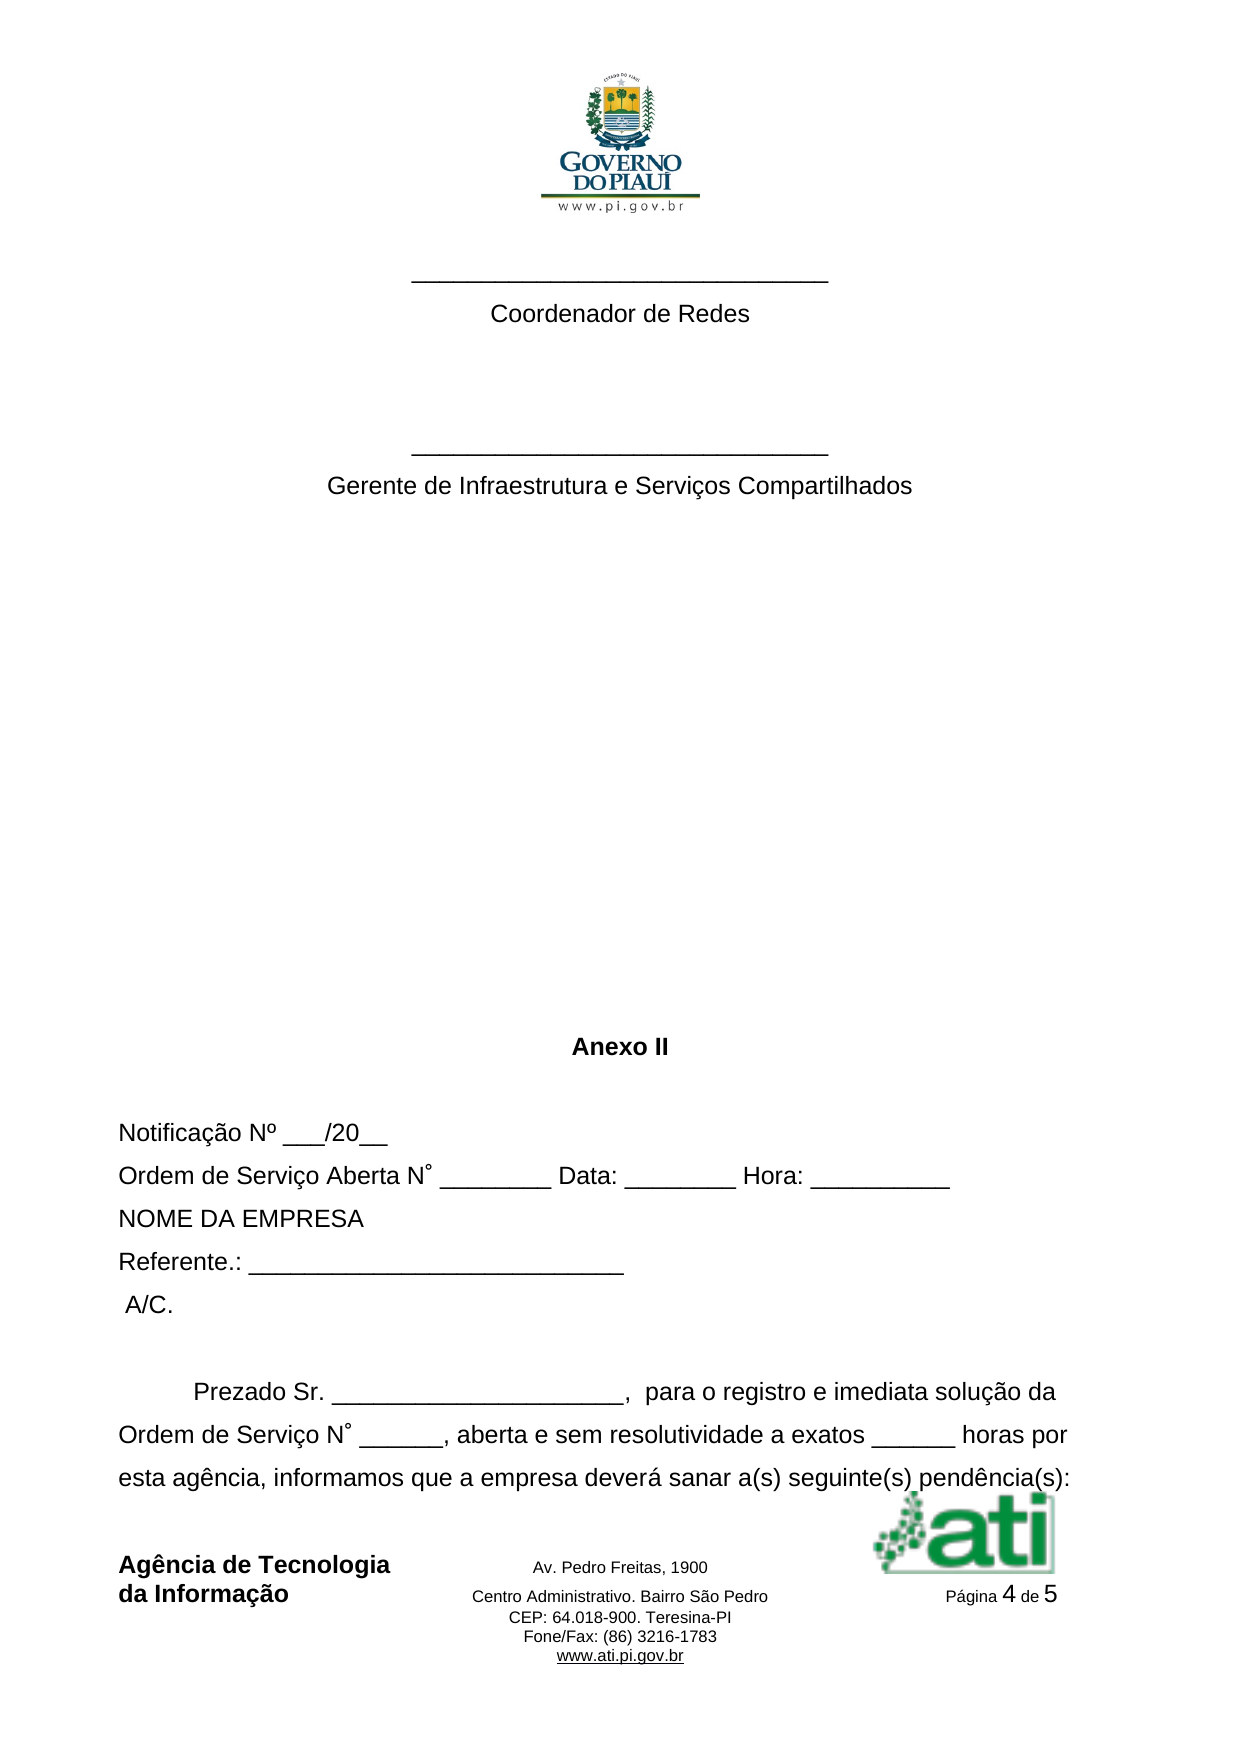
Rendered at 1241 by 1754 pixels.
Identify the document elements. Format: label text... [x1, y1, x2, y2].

text Anexo II [118, 1032, 1122, 1060]
text Referente.: ___________________________ [118, 1247, 1122, 1276]
text Prezado Sr. _____________________, para o registro e imediata solução da Ordem de Serviço N˚ ______, aberta e sem resolutividade a exatos ______ horas por esta agência, informamos que a empresa deverá sanar a(s) seguinte(s) pendência(s): [118, 1377, 1122, 1492]
text Ordem de Serviço Aberta N˚ ________ Data: ________ Hora: __________ [118, 1161, 1122, 1190]
text A/C. [118, 1290, 1122, 1319]
text NOME DA EMPRESA [118, 1204, 1122, 1233]
text Notificação Nº ___/20__ [118, 1118, 1122, 1147]
picture [541, 73, 700, 213]
picture [869, 1491, 1058, 1574]
text ______________________________ [118, 428, 1122, 457]
text ______________________________ [118, 255, 1122, 284]
text Coordenador de Redes [118, 298, 1122, 327]
text Gerente de Infraestrutura e Serviços Compartilhados [118, 471, 1122, 500]
